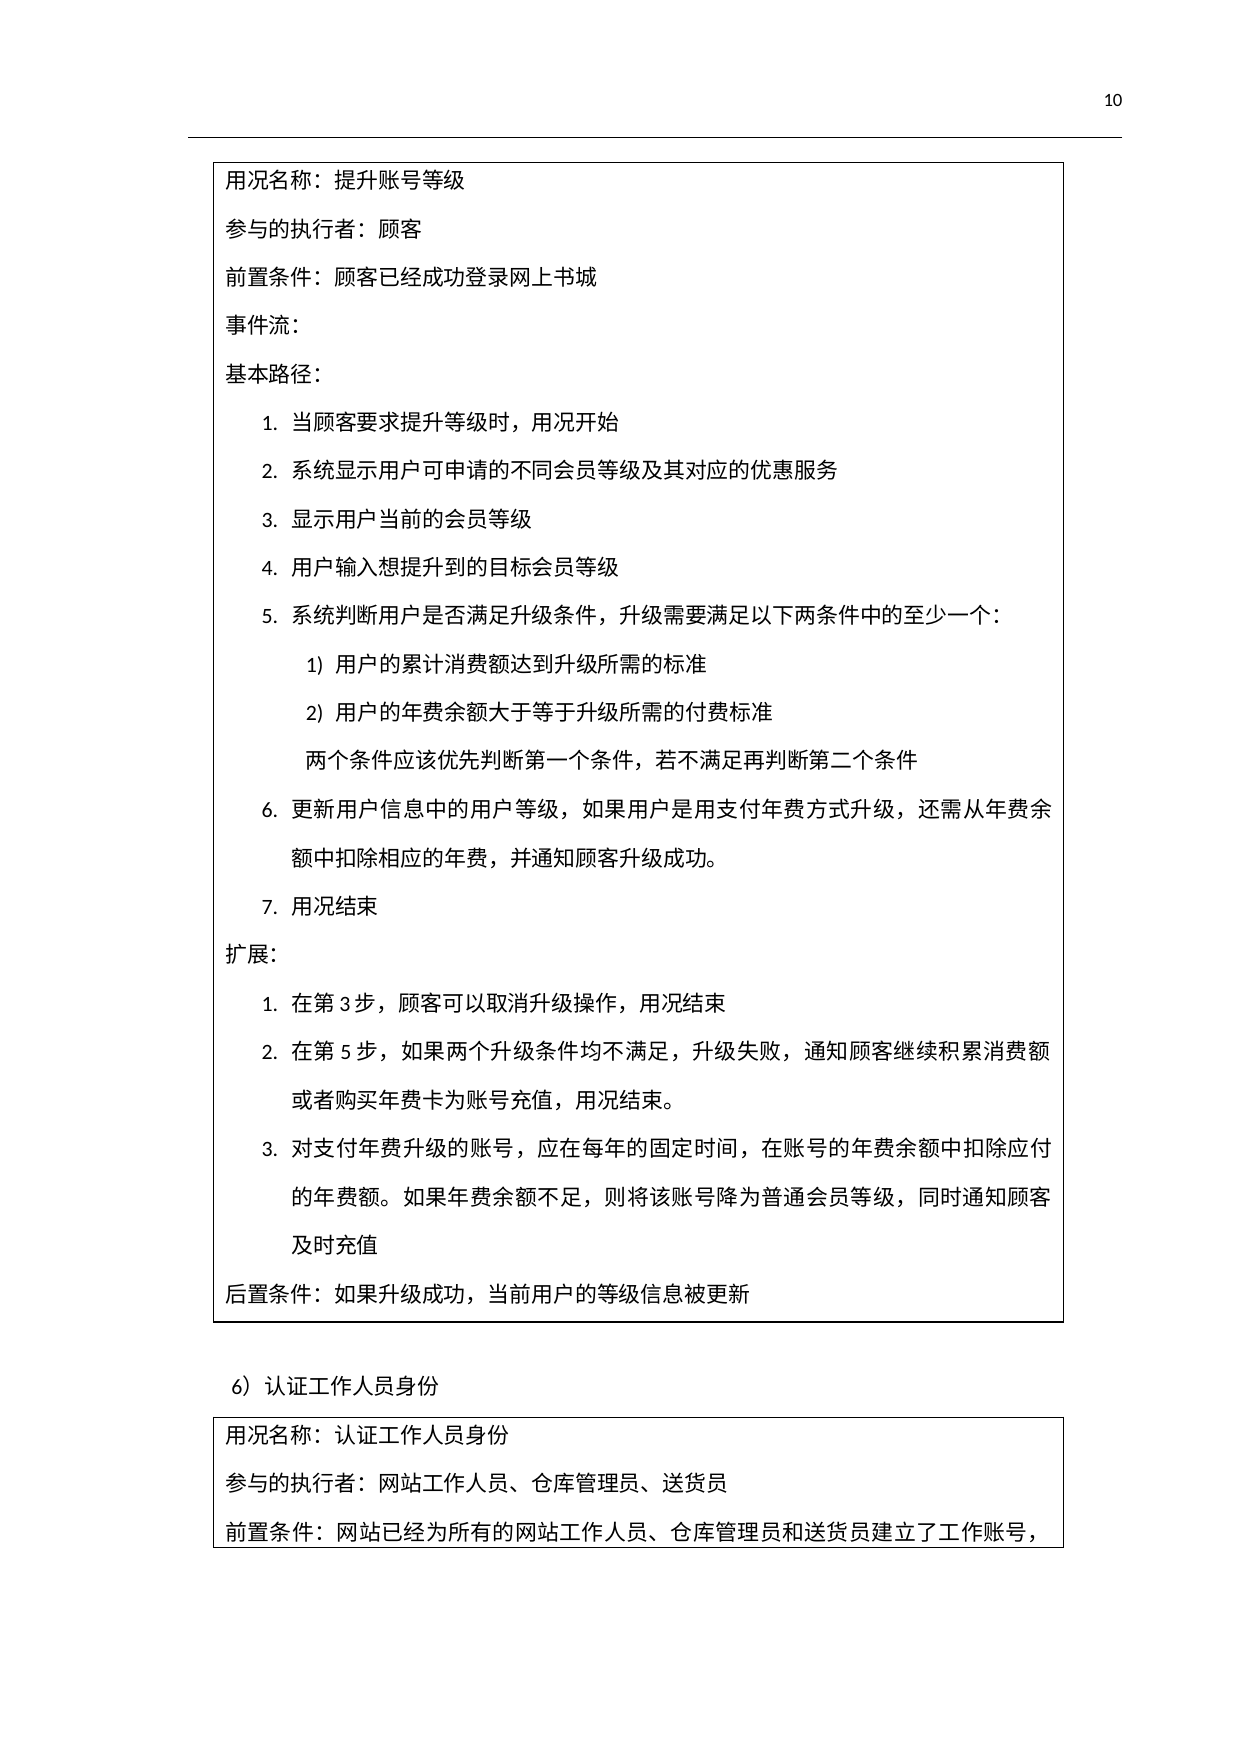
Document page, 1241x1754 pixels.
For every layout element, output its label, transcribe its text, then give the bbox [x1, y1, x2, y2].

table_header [214, 1418, 1063, 1547]
table_header 用况名称：提升账号等级 参与的执行者：顾客 前置条件：顾客已经成功登录网上书城 事件流： 基本路径： 当顾客要求提升等级时，用况开始 系统显示用户可申请的不同会员等级及其对应的优惠服务 显示用户当前的会员等级 用户输入想提升到的目标会员等级 系统判断用户是否满足升级条件，升级需要满足以下两条件中的至少一个： 用户的累计消费额达到升级所需的标准 用户的年费余额大于等于升级所需的付费标准 两个条件应该优先判断第一个条件，若不满足再判断第二个条件 更新用户信息中的用户等级，如果用户是用支付年费方式升级，还需从年费余额中扣除相应的年费，并通知顾客升级成功。 用况结束 扩展： 在第3步，顾客可以取消升级操作，用况结束 在第5步，如果两个升级条件均不满足，升级失败，通知顾客继续积累消费额或者购买年费卡为账号充值，用况结束。 对支付年费升级的账号，应在每年的固定时间，在账号的年费余额中扣除应付的年费额。如果年费余额不足，则将该账号降为普通会员等级，同时通知顾客及时充值 后置条件：如果升级成功，当前用户的等级信息被更新 [214, 163, 1063, 1321]
list 6）认证工作人员身份 [231, 1368, 1122, 1401]
